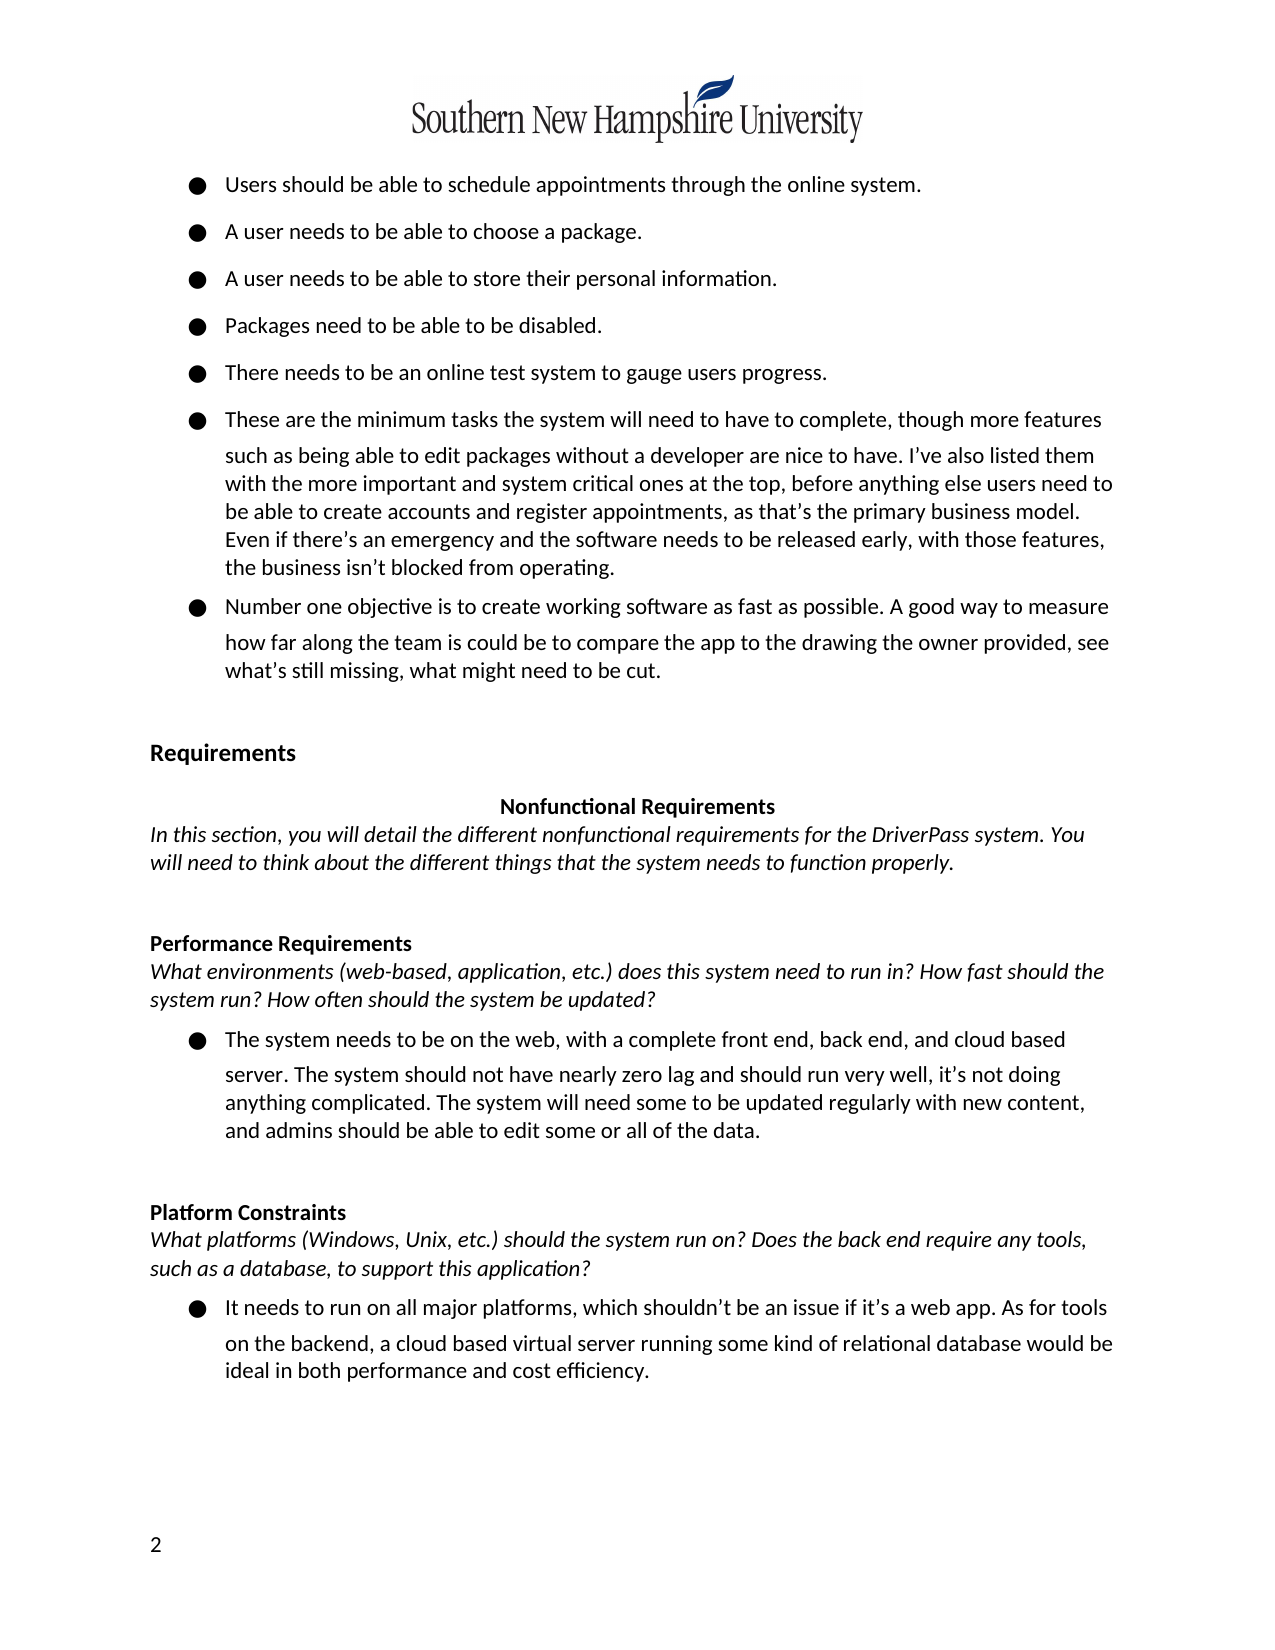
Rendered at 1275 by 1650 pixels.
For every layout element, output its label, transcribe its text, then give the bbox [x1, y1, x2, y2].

list A user needs to be able to choose a package. [187, 206, 1125, 253]
subtitle Requirements [150, 737, 1125, 767]
list These are the minimum tasks the system will need to have to complete, though more features such as being able to edit packages without a developer are nice to have. I’ve also listed them with the more important and system critical ones at the top, before anything else users need to be able to create accounts and register appointments, as that’s the primary business model. Even if there’s an emergency and the software needs to be released early, with those features, the business isn’t blocked from operating. [187, 394, 1125, 581]
list A user needs to be able to store their personal information. [187, 253, 1125, 300]
list The system needs to be on the web, with a complete front end, back end, and cloud based server. The system should not have nearly zero lag and should run very well, it’s not doing anything complicated. The system will need some to be updated regularly with new content, and admins should be able to edit some or all of the data. [187, 1013, 1125, 1144]
text What environments (web-based, application, etc.) does this system need to run in? How fast should the system run? How often should the system be updated? [150, 957, 1125, 1013]
list There needs to be an online test system to gauge users progress. [187, 347, 1125, 394]
text In this section, you will detail the different nonfunctional requirements for the DriverPass system. You will need to think about the different things that the system needs to function properly. [150, 820, 1125, 876]
list Number one objective is to create working software as fast as possible. A good way to measure how far along the team is could be to compare the app to the drawing the owner provided, see what’s still missing, what might need to be cut. [187, 581, 1125, 684]
subtitle Performance Requirements [150, 929, 1125, 957]
list It needs to run on all major platforms, which shouldn’t be an issue if it’s a web app. As for tools on the backend, a cloud based virtual server running some kind of relational database would be ideal in both performance and cost efficiency. [187, 1282, 1125, 1385]
subtitle Platform Constraints [150, 1198, 1125, 1226]
subtitle Nonfunctional Requirements [150, 792, 1125, 820]
text What platforms (Windows, Unix, etc.) should the system run on? Does the back end require any tools, such as a database, to support this application? [150, 1226, 1125, 1282]
list Packages need to be able to be disabled. [187, 300, 1125, 347]
picture [412, 75, 863, 143]
list Users should be able to schedule appointments through the online system. [187, 159, 1125, 206]
